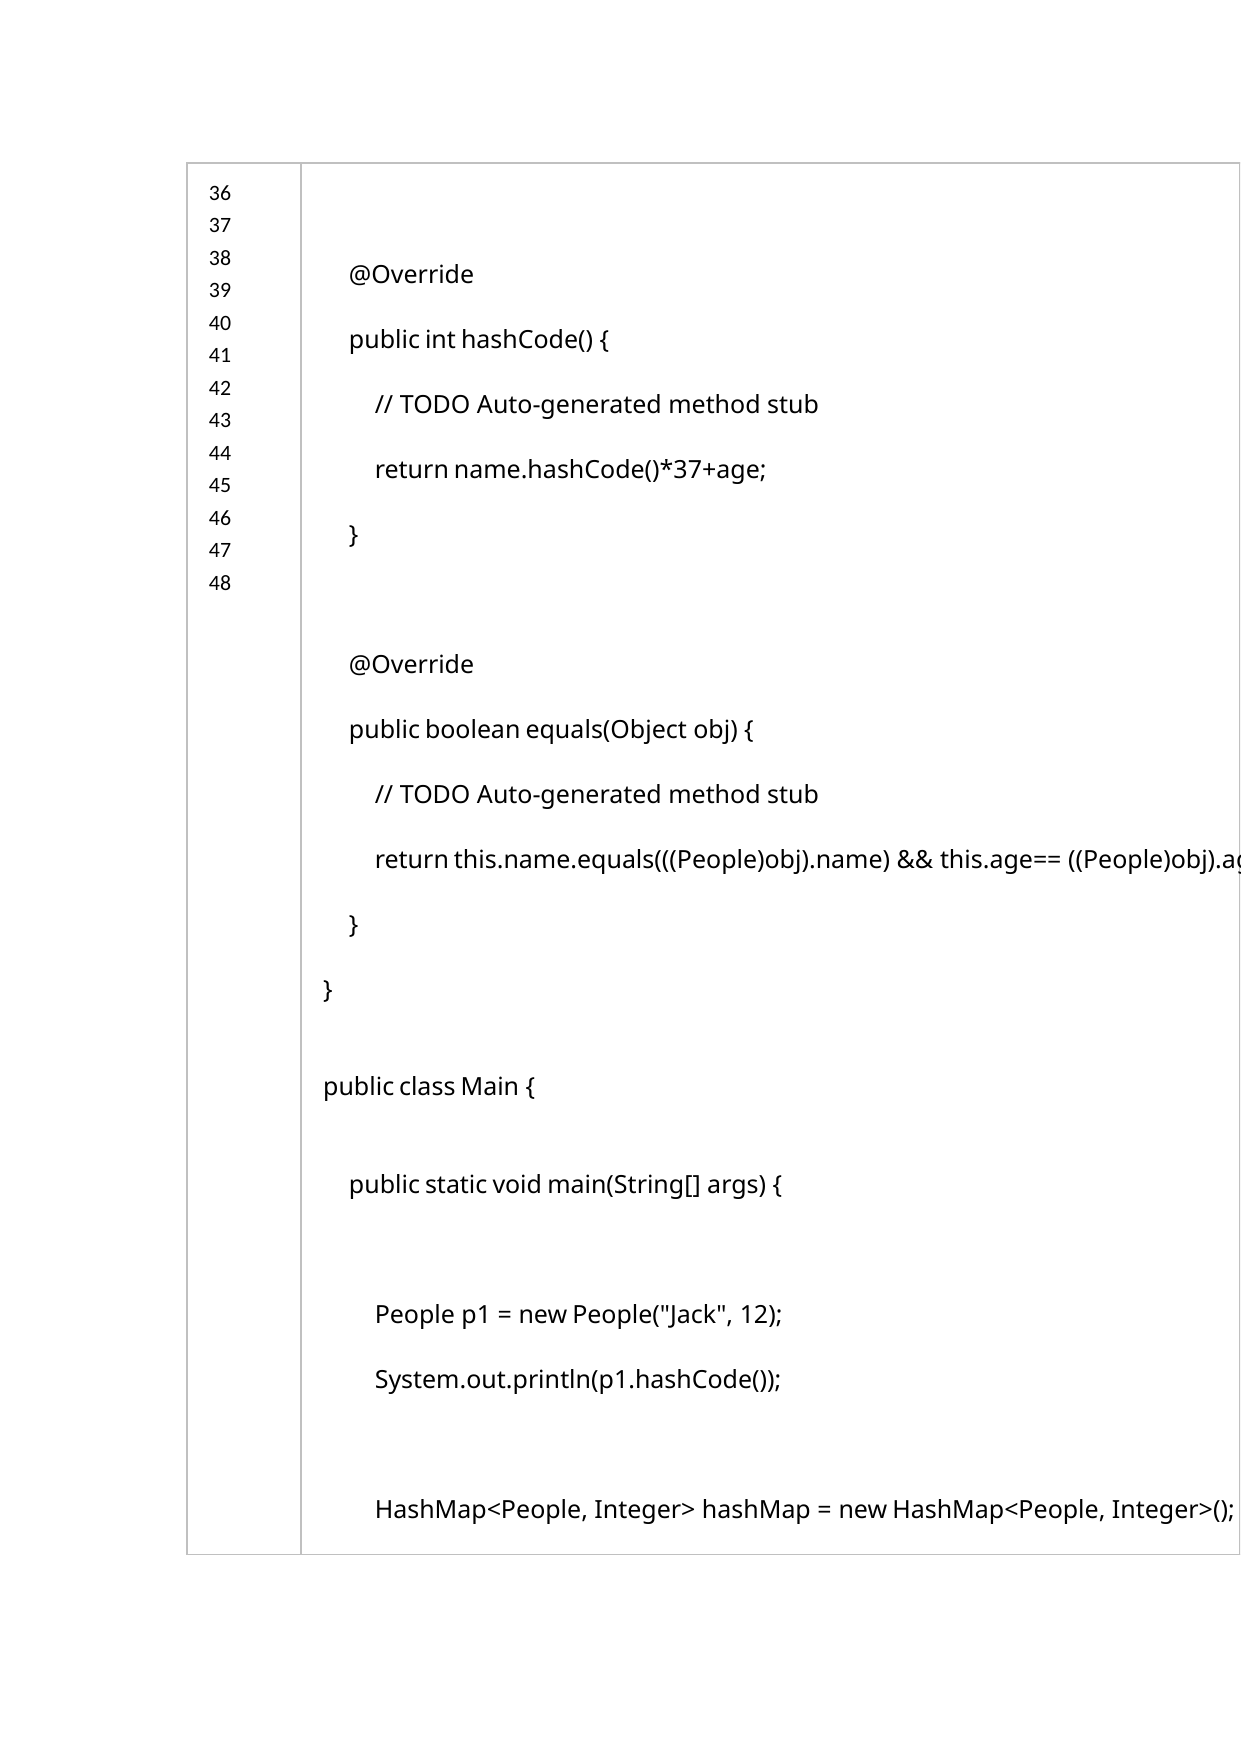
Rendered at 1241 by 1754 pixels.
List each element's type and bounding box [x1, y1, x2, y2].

table_header [188, 164, 300, 1553]
table_header [302, 164, 1239, 1553]
